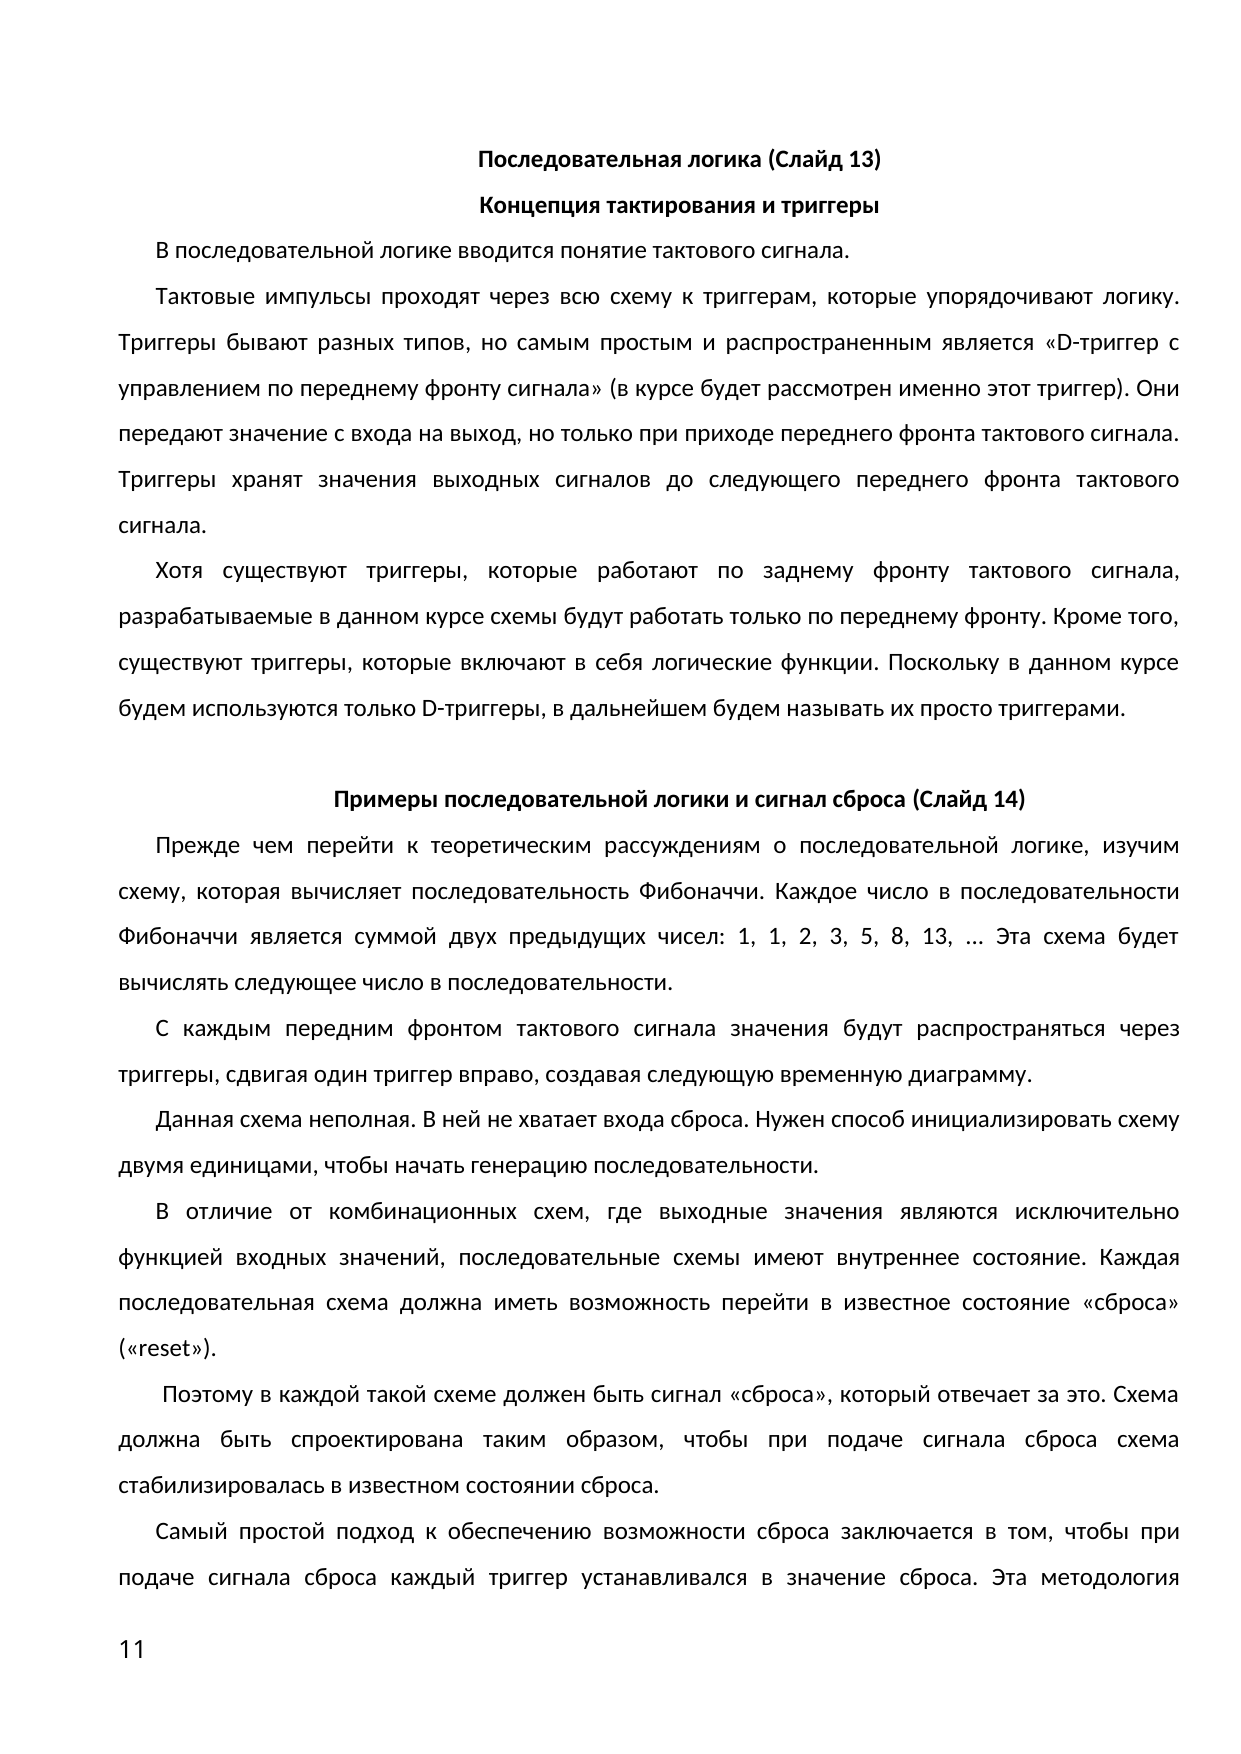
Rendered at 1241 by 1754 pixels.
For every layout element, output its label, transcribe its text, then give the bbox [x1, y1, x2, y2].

text Данная схема неполная. В ней не хватает входа сброса. Нужен способ инициализировать схему двумя единицами, чтобы начать генерацию последовательности. [118, 1103, 1181, 1180]
text Хотя существуют триггеры, которые работают по заднему фронту тактового сигнала, разрабатываемые в данном курсе схемы будут работать только по переднему фронту. Кроме того, существуют триггеры, которые включают в себя логические функции. Поскольку в данном курсе будем используются только D-триггеры, в дальнейшем будем называть их просто триггерами. [118, 555, 1181, 722]
text В последовательной логике вводится понятие тактового сигнала. [118, 234, 1181, 265]
text В отличие от комбинационных схем, где выходные значения являются исключительно функцией входных значений, последовательные схемы имеют внутреннее состояние. Каждая последовательная схема должна иметь возможность перейти в известное состояние «сброса» («reset»). [118, 1195, 1181, 1363]
text Последовательная логика (Слайд 13) [178, 143, 1181, 174]
text Концепция тактирования и триггеры [178, 189, 1181, 219]
text Прежде чем перейти к теоретическим рассуждениям о последовательной логике, изучим схему, которая вычисляет последовательность Фибоначчи. Каждое число в последовательности Фибоначчи является суммой двух предыдущих чисел: 1, 1, 2, 3, 5, 8, 13, ... Эта схема будет вычислять следующее число в последовательности. [118, 829, 1181, 997]
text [118, 1515, 1181, 1591]
text Примеры последовательной логики и сигнал сброса (Слайд 14) [178, 783, 1181, 814]
text С каждым передним фронтом тактового сигнала значения будут распространяться через триггеры, сдвигая один триггер вправо, создавая следующую временную диаграмму. [118, 1012, 1181, 1088]
text Поэтому в каждой такой схеме должен быть сигнал «сброса», который отвечает за это. Схема должна быть спроектирована таким образом, чтобы при подаче сигнала сброса схема стабилизировалась в известном состоянии сброса. [118, 1378, 1181, 1500]
text Тактовые импульсы проходят через всю схему к триггерам, которые упорядочивают логику. Триггеры бывают разных типов, но самым простым и распространенным является «D-триггер с управлением по переднему фронту сигнала» (в курсе будет рассмотрен именно этот триггер). Они передают значение с входа на выход, но только при приходе переднего фронта тактового сигнала. Триггеры хранят значения выходных сигналов до следующего переднего фронта тактового сигнала. [118, 280, 1181, 539]
